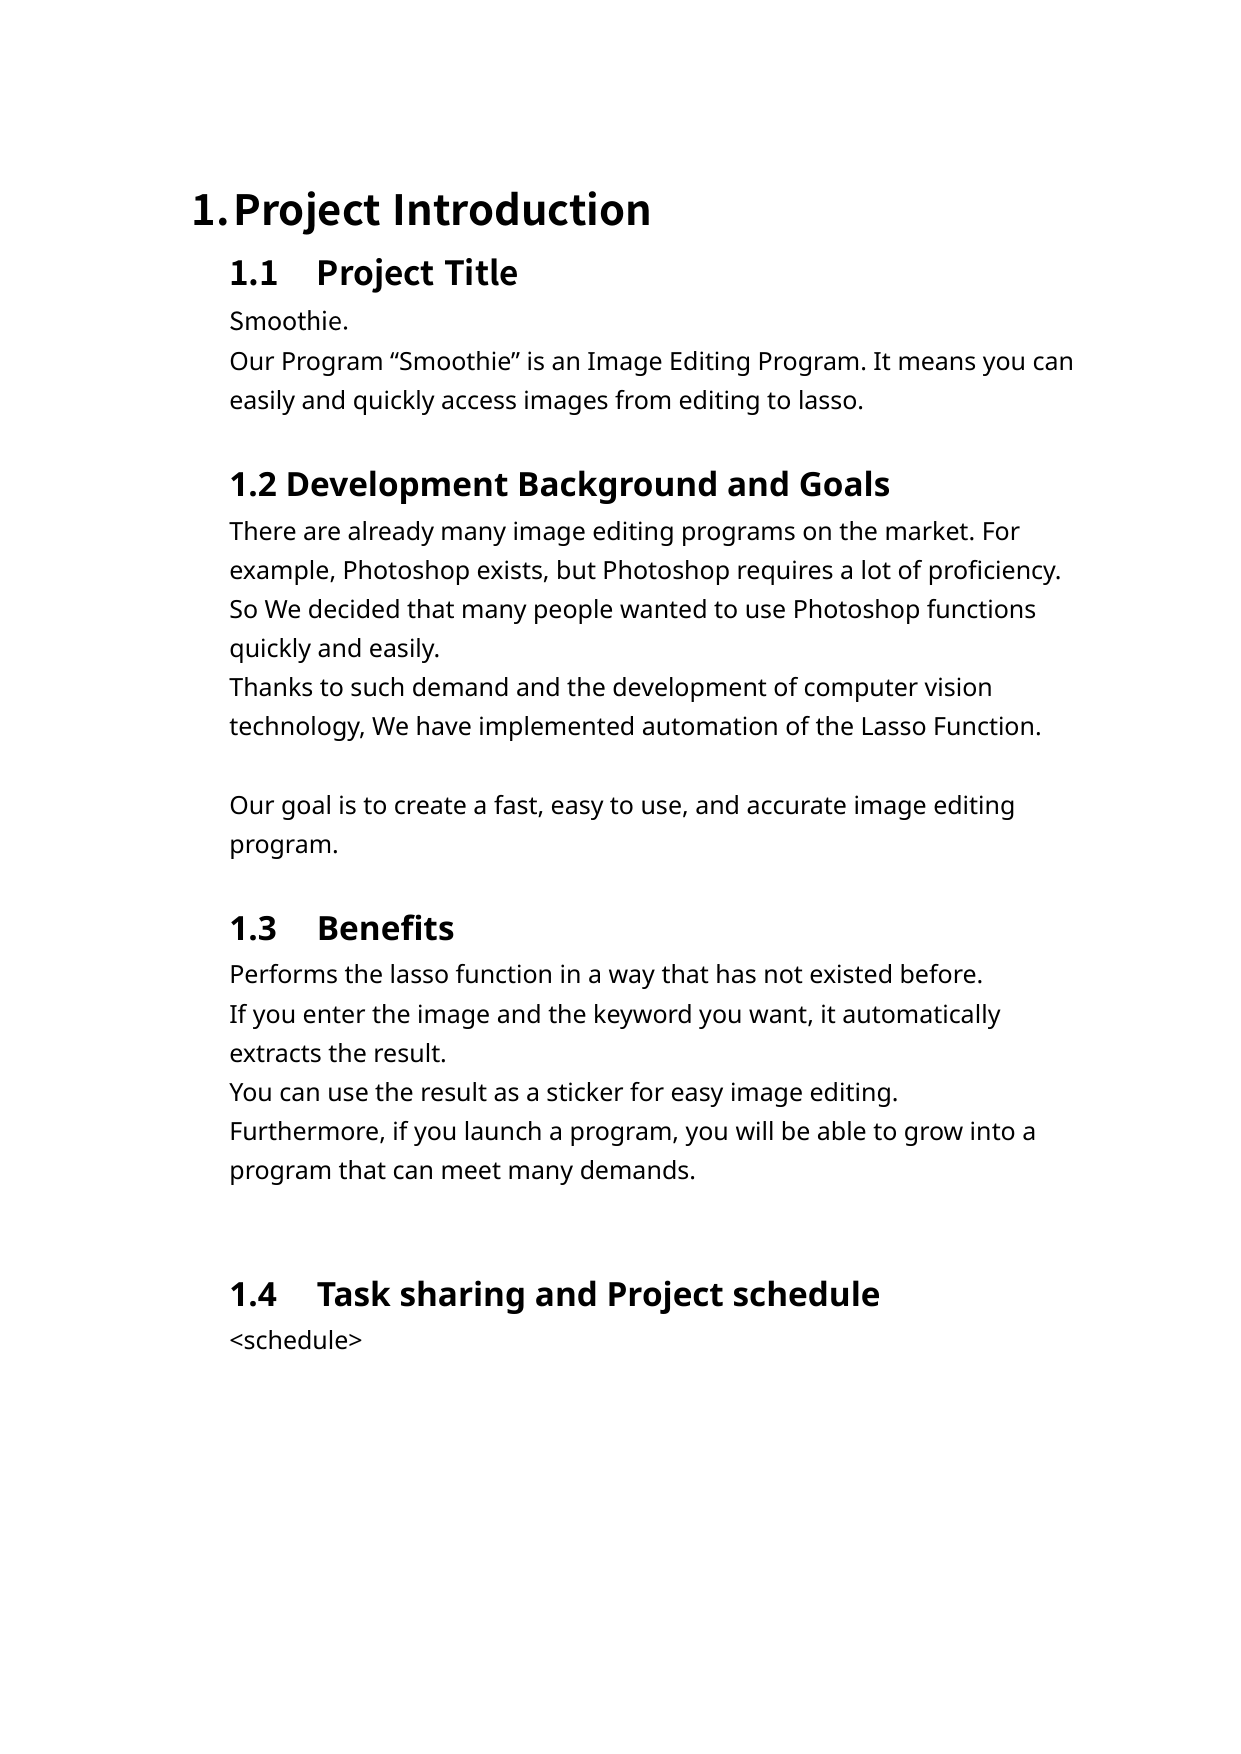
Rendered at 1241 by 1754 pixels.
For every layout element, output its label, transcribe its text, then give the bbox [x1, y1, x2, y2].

text If you enter the image and the keyword you want, it automatically extracts the result. [229, 996, 1090, 1069]
text Smoothie. [229, 302, 1090, 338]
list Project Introduction [192, 177, 1090, 237]
text 1.2 Development Background and Goals [150, 461, 1090, 506]
text Our Program “Smoothie” is an Image Editing Program. It means you can easily and quickly access images from editing to lasso. [229, 343, 1090, 417]
list Task sharing and Project schedule [229, 1270, 1090, 1316]
list <schedule> [229, 1323, 1090, 1357]
list Benefits [229, 905, 1090, 950]
list Project Title [229, 246, 1090, 295]
text Performs the lasso function in a way that has not existed before. [229, 957, 1090, 991]
text Our goal is to create a fast, easy to use, and accurate image editing program. [229, 787, 1090, 861]
text You can use the result as a sticker for easy image editing. [229, 1074, 1090, 1109]
text There are already many image editing programs on the market. For example, Photoshop exists, but Photoshop requires a lot of proficiency. So We decided that many people wanted to use Photoshop functions quickly and easily. [229, 513, 1090, 665]
text Furthermore, if you launch a program, you will be able to grow into a program that can meet many demands. [229, 1114, 1090, 1187]
text Thanks to such demand and the development of computer vision technology, We have implemented automation of the Lasso Function. [229, 670, 1090, 743]
